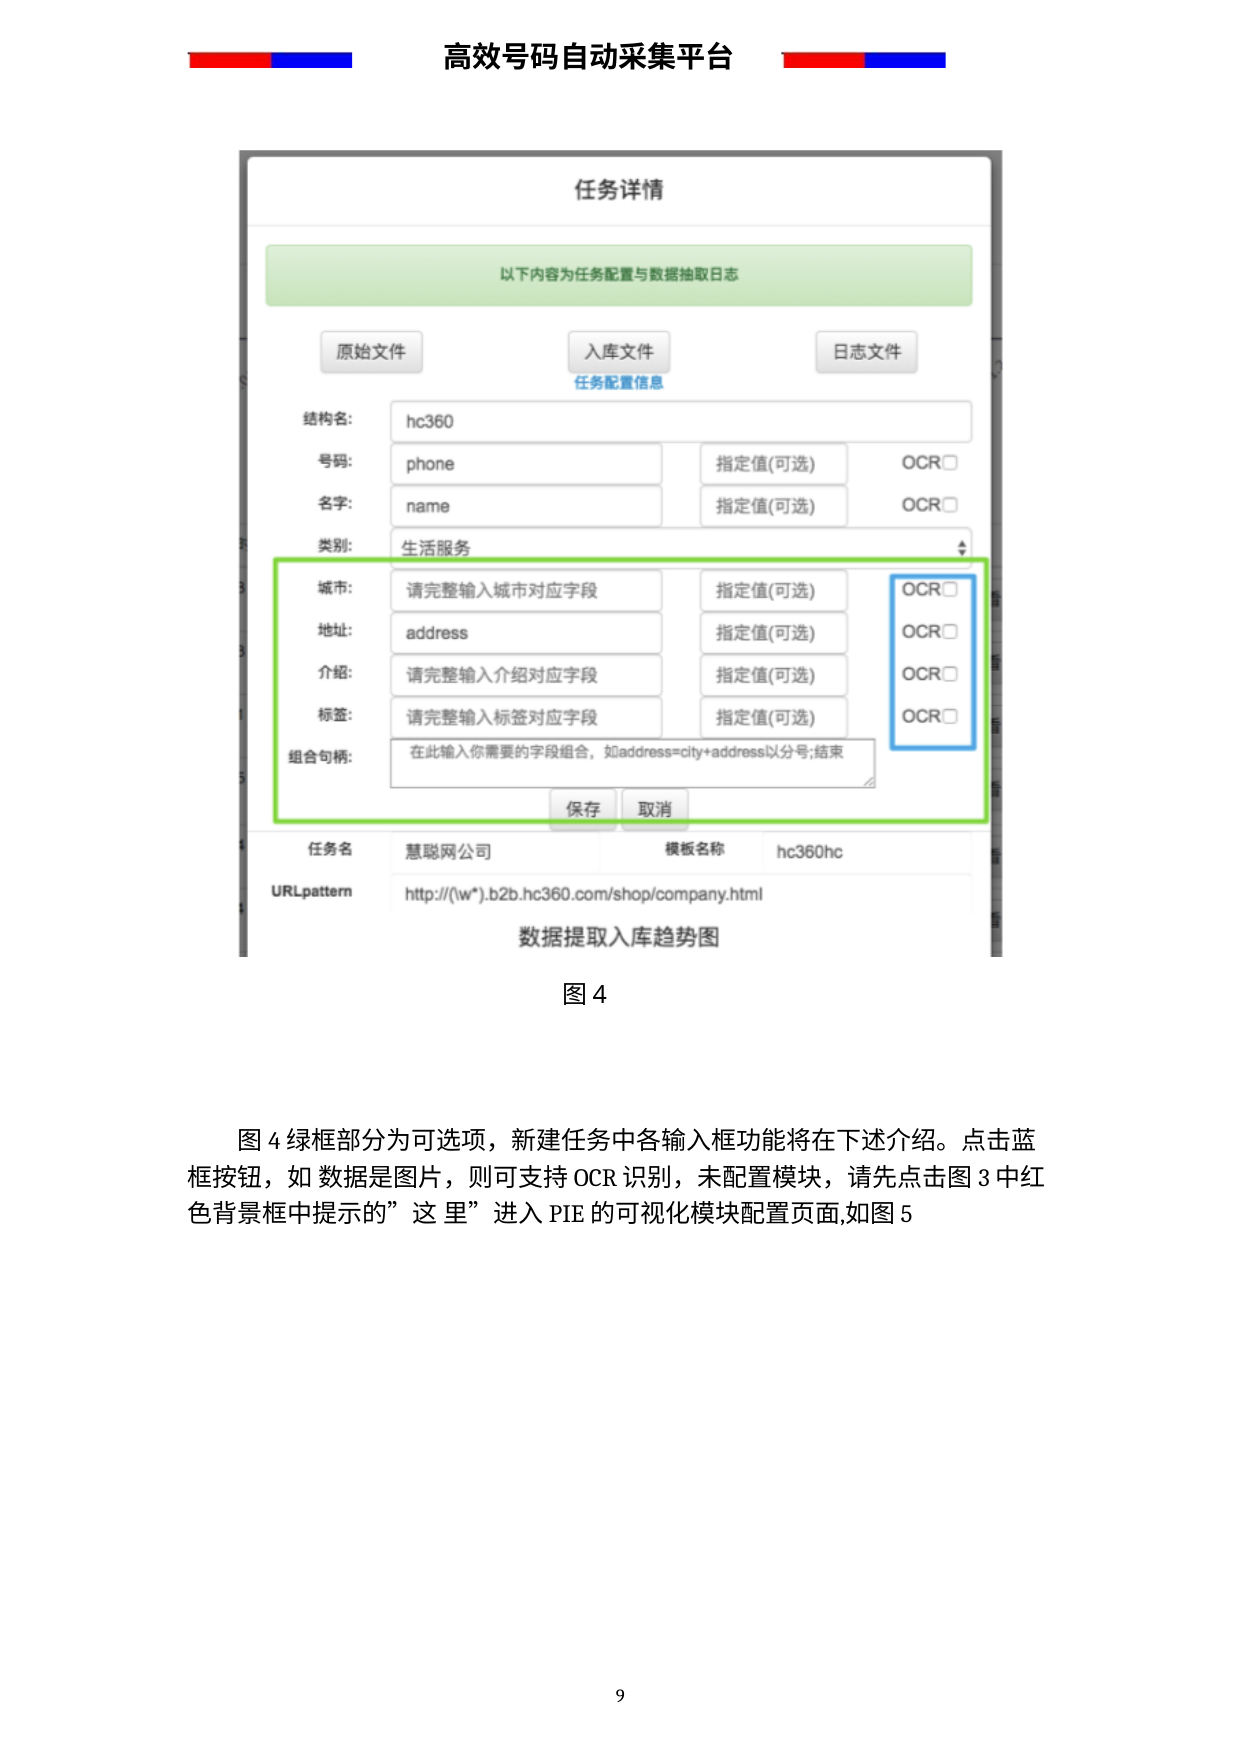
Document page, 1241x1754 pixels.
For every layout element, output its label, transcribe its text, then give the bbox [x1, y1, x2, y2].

picture [781, 51, 946, 68]
picture [237, 150, 1004, 957]
text 图4 [187, 975, 1053, 1011]
text 图 4 绿框部分为可选项，新建任务中各输入框功能将在下述介绍。点击蓝框按钮，如 数据是图片，则可支持 OCR 识别，未配置模块，请先点击图 3 中红色背景框中提示的”这 里”进入 PIE 的可视化模块配置页面,如图 5 [187, 1121, 1053, 1229]
picture [187, 51, 353, 68]
